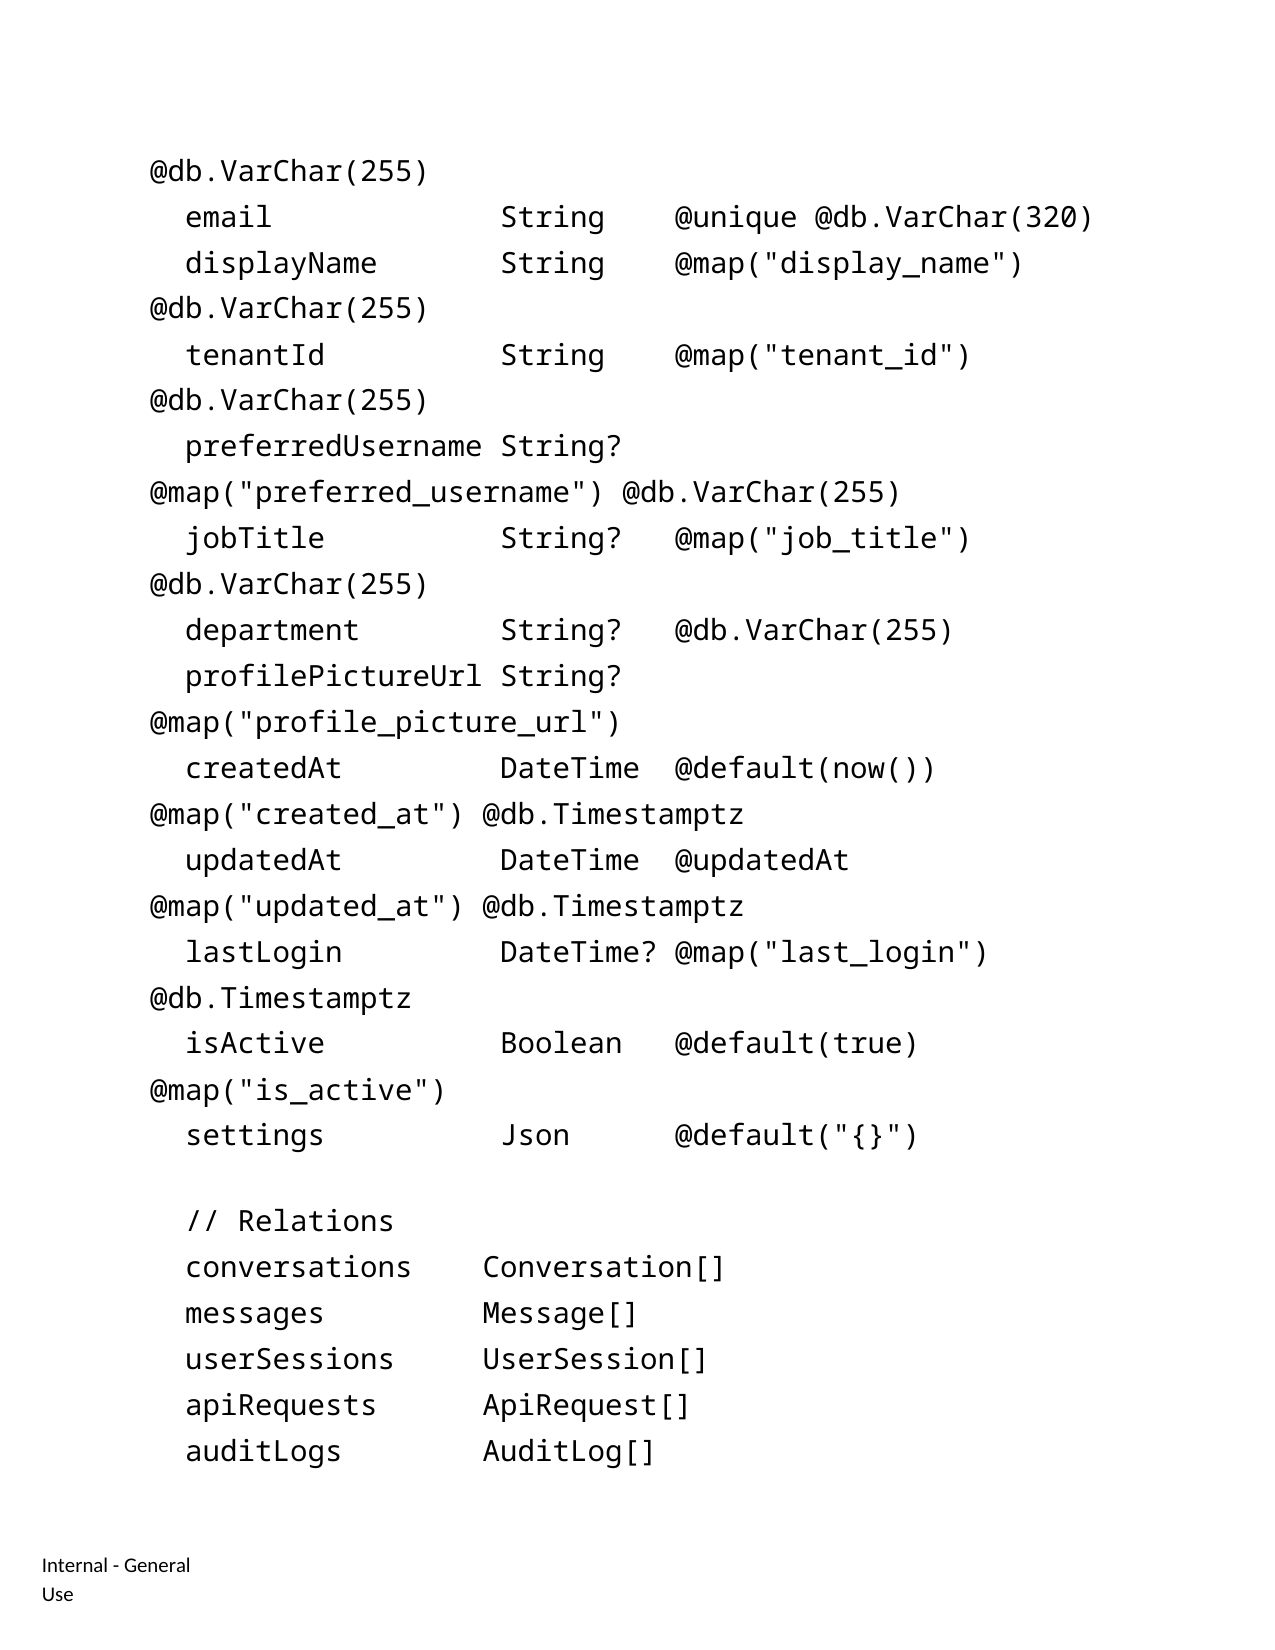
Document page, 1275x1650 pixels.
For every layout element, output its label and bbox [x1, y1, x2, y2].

text [150, 150, 1125, 1469]
